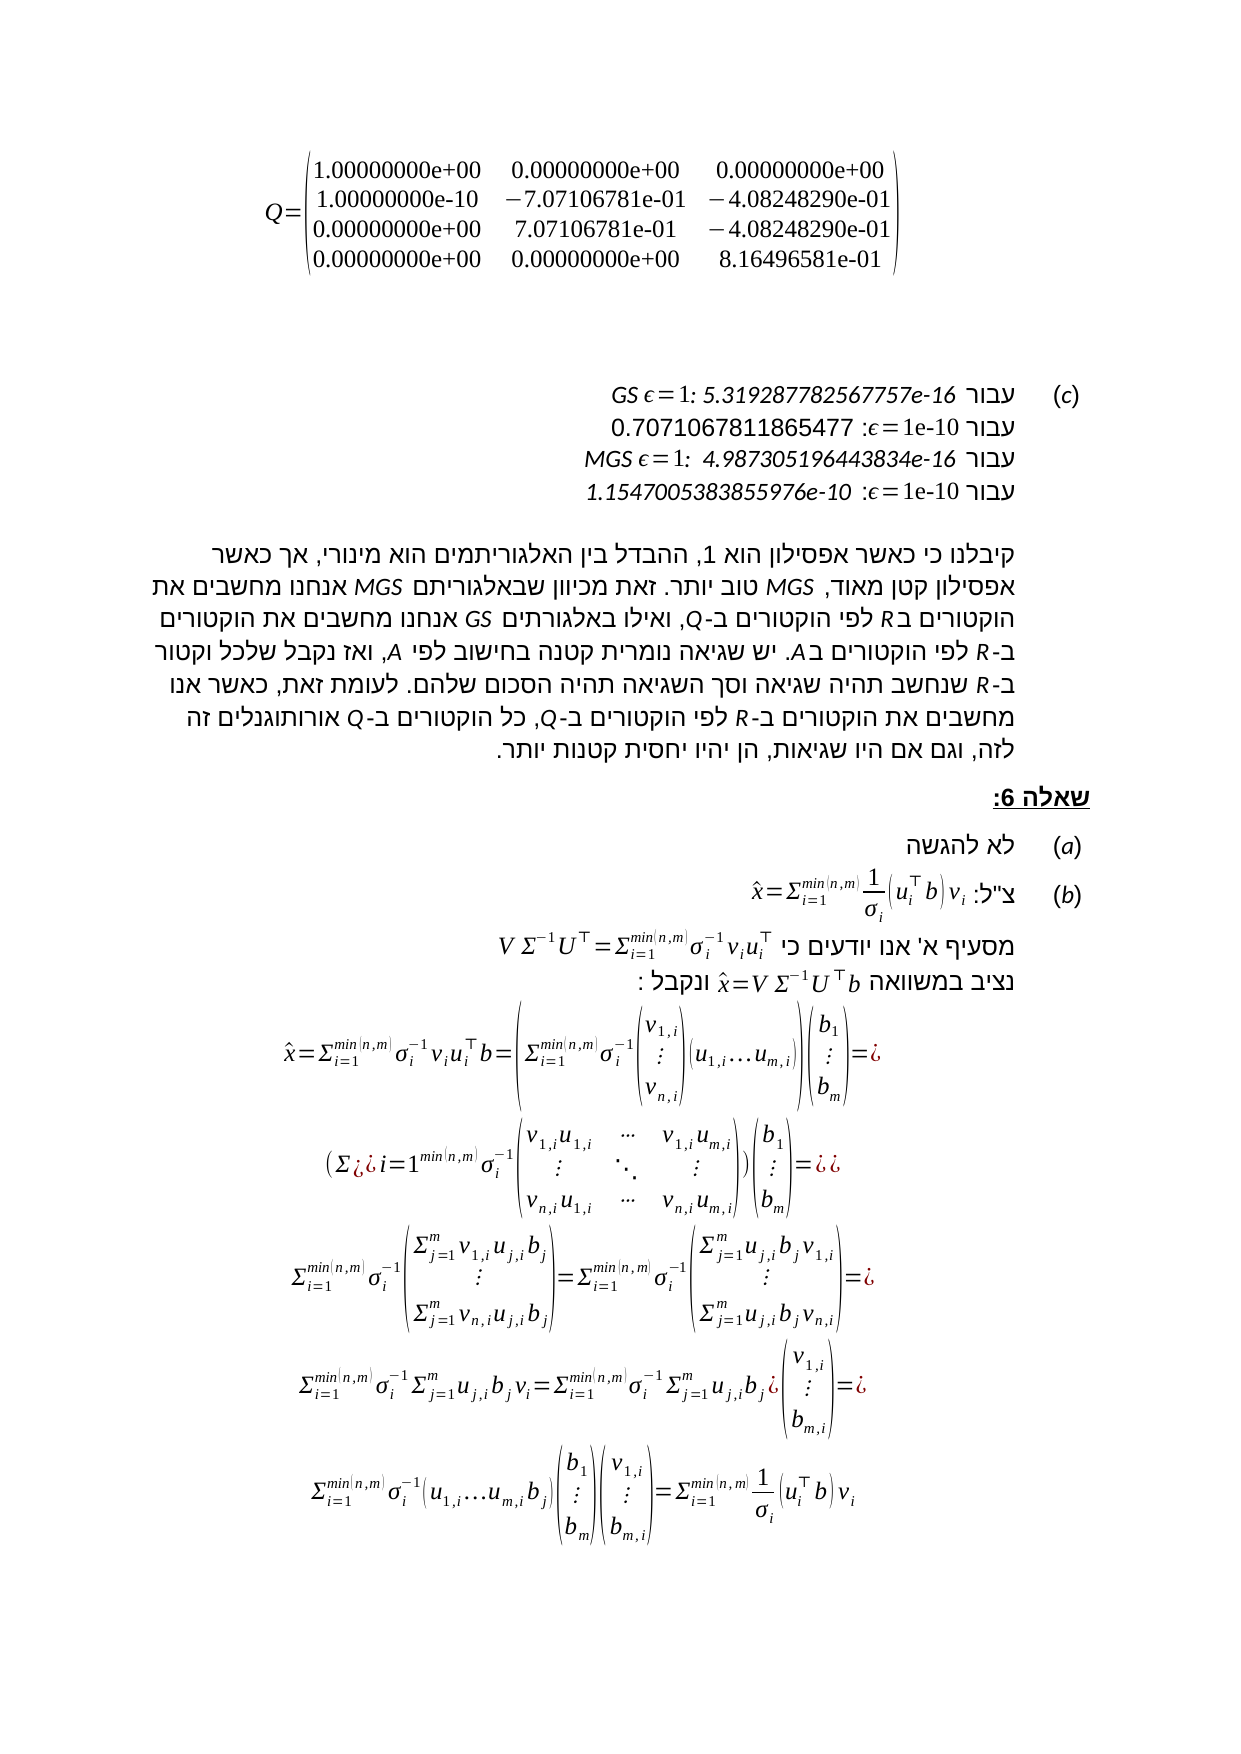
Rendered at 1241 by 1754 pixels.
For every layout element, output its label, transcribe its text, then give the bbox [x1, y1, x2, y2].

list עבור GS : 5.319287782567757e-16 [150, 380, 1053, 410]
list עבור : 1.1547005383855976e-10 [150, 477, 1015, 507]
list קיבלנו כי כאשר אפסילון הוא 1, ההבדל בין האלגוריתמים הוא מינורי, אך כאשר אפסילון קטן מאוד, MGS טוב יותר. זאת מכיוון שבאלגוריתם MGS אנחנו מחשבים את הוקטורים בR לפי הוקטורים ב-Q, ואילו באלגורתים GS אנחנו מחשבים את הוקטורים ב-R לפי הוקטורים בA. יש שגיאה נומרית קטנה בחישוב לפי A, ואז נקבל שלכל וקטור ב-R שנחשב תהיה שגיאה וסך השגיאה תהיה הסכום שלהם. לעומת זאת, כאשר אנו מחשבים את הוקטורים ב-R לפי הוקטורים ב-Q, כל הוקטורים ב-Q אורותוגנלים זה לזה, וגם אם היו שגיאות, הן יהיו יחסית קטנות יותר. [150, 540, 1015, 764]
text שאלה 6: [150, 783, 1090, 811]
list לא להגשה [150, 830, 1053, 861]
list צ"ל: [150, 863, 1053, 926]
list מסעיף א' אנו יודעים כי [150, 928, 1015, 963]
list נציב במשוואה ונקבל : [150, 966, 1015, 997]
list עבור : 0.7071067811865477 [150, 413, 1015, 441]
list עבור MGS : 4.987305196443834e-16 [150, 444, 1015, 474]
